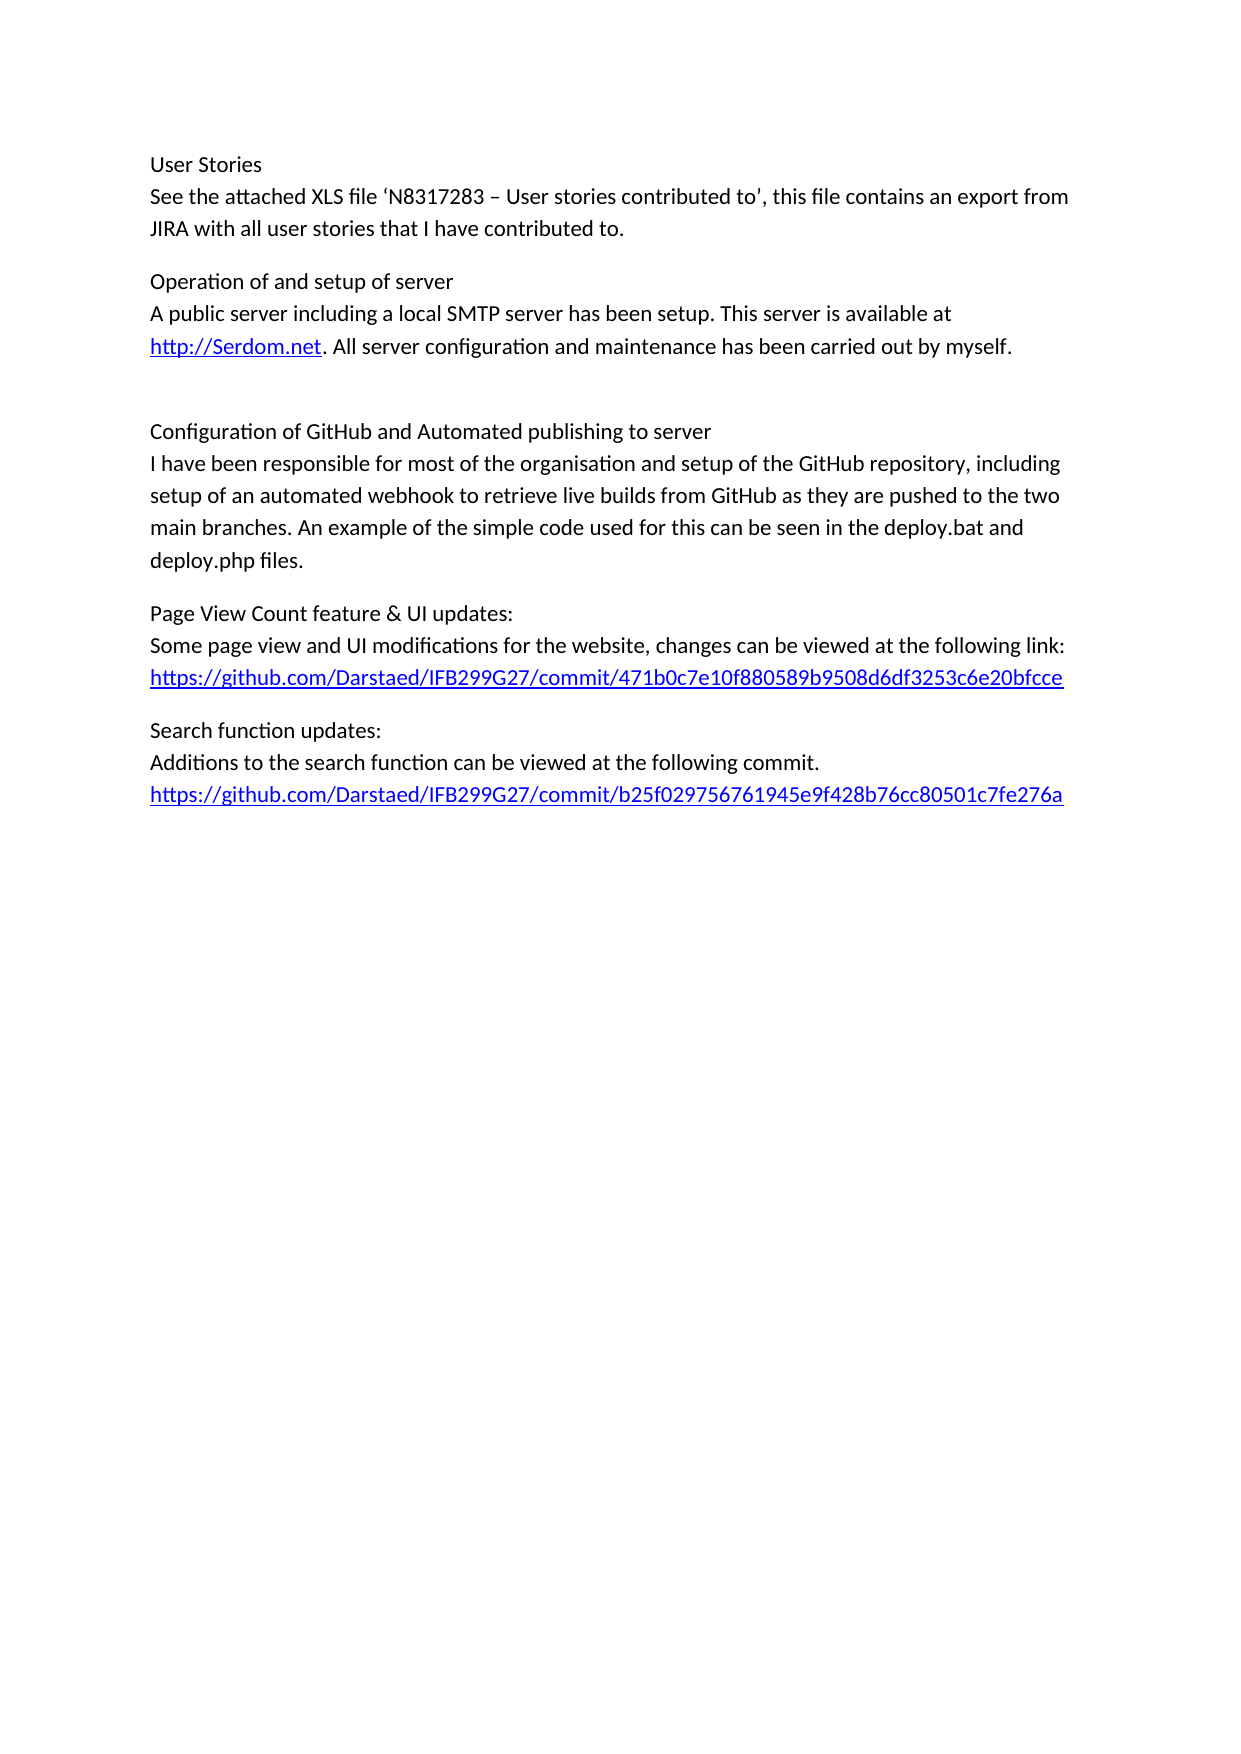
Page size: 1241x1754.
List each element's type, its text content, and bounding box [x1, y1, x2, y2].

text User Stories See the attached XLS file ‘N8317283 – User stories contributed to’, this file contains an export from JIRA with all user stories that I have contributed to. [150, 150, 1090, 242]
text Operation of and setup of server A public server including a local SMTP server has been setup. This server is available at http://Serdom.net. All server configuration and maintenance has been carried out by myself. [150, 267, 1090, 392]
text Search function updates: Additions to the search function can be viewed at the following commit. [150, 716, 1090, 776]
text https://github.com/Darstaed/IFB299G27/commit/471b0c7e10f880589b9508d6df3253c6e20bfcce [150, 663, 1090, 691]
text Page View Count feature & UI updates: Some page view and UI modifications for the website, changes can be viewed at the following link: [150, 599, 1090, 659]
text Configuration of GitHub and Automated publishing to server I have been responsible for most of the organisation and setup of the GitHub repository, including setup of an automated webhook to retrieve live builds from GitHub as they are pushed to the two main branches. An example of the simple code used for this can be seen in the deploy.bat and deploy.php files. [150, 417, 1090, 574]
text https://github.com/Darstaed/IFB299G27/commit/b25f029756761945e9f428b76cc80501c7fe276a [150, 781, 1090, 808]
